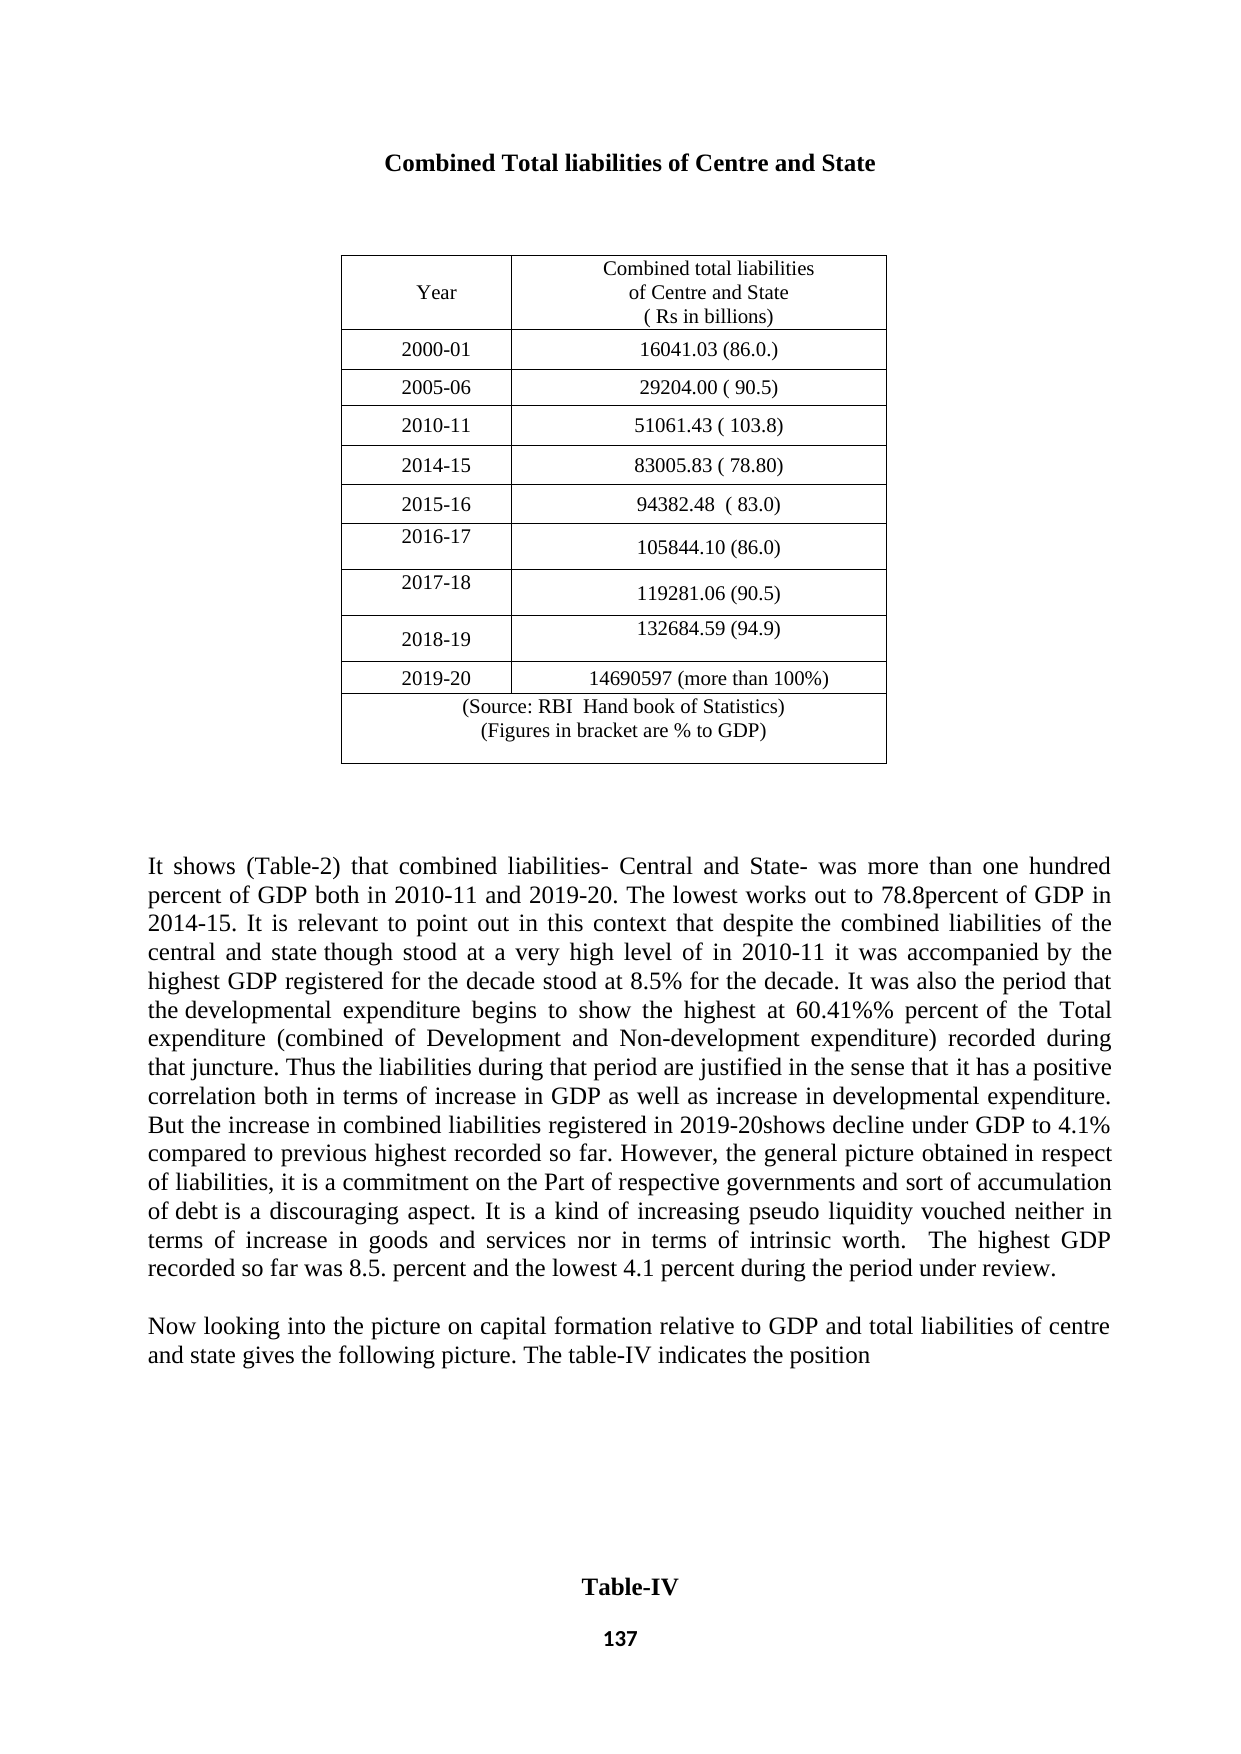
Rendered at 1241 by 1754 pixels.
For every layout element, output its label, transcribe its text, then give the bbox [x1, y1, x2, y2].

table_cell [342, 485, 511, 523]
text Combined Total liabilities of Centre and State [148, 148, 1112, 176]
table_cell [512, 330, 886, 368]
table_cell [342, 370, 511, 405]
text Table-IV [148, 1572, 1112, 1601]
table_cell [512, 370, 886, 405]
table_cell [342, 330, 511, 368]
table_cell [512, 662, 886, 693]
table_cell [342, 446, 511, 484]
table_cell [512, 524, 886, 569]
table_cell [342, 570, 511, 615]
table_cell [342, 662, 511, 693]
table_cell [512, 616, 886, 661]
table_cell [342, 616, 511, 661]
text Now looking into the picture on capital formation relative to GDP and total liabilities of centre and state gives the following picture. The table-IV indicates the position [148, 1311, 1112, 1369]
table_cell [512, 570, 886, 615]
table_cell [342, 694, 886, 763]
text It shows (Table-2) that combined liabilities- Central and State- was more than one hundred percent of GDP both in 2010-11 and 2019-20. The lowest works out to 78.8percent of GDP in 2014-15. It is relevant to point out in this context that despite the combined liabilities of the central and state though stood at a very high level of in 2010-11 it was accompanied by the highest GDP registered for the decade stood at 8.5% for the decade. It was also the period that the developmental expenditure begins to show the highest at 60.41%% percent of the Total expenditure (combined of Development and Non-development expenditure) recorded during that juncture. Thus the liabilities during that period are justified in the sense that it has a positive correlation both in terms of increase in GDP as well as increase in developmental expenditure. But the increase in combined liabilities registered in 2019-20shows decline under GDP to 4.1% compared to previous highest recorded so far. However, the general picture obtained in respect of liabilities, it is a commitment on the Part of respective governments and sort of accumulation of debt is a discouraging aspect. It is a kind of increasing pseudo liquidity vouched neither in terms of increase in goods and services nor in terms of intrinsic worth. The highest GDP recorded so far was 8.5. percent and the lowest 4.1 percent during the period under review. [148, 851, 1112, 1282]
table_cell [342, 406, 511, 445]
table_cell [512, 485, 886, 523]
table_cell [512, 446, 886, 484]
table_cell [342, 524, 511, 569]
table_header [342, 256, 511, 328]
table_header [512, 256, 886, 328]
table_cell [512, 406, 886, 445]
